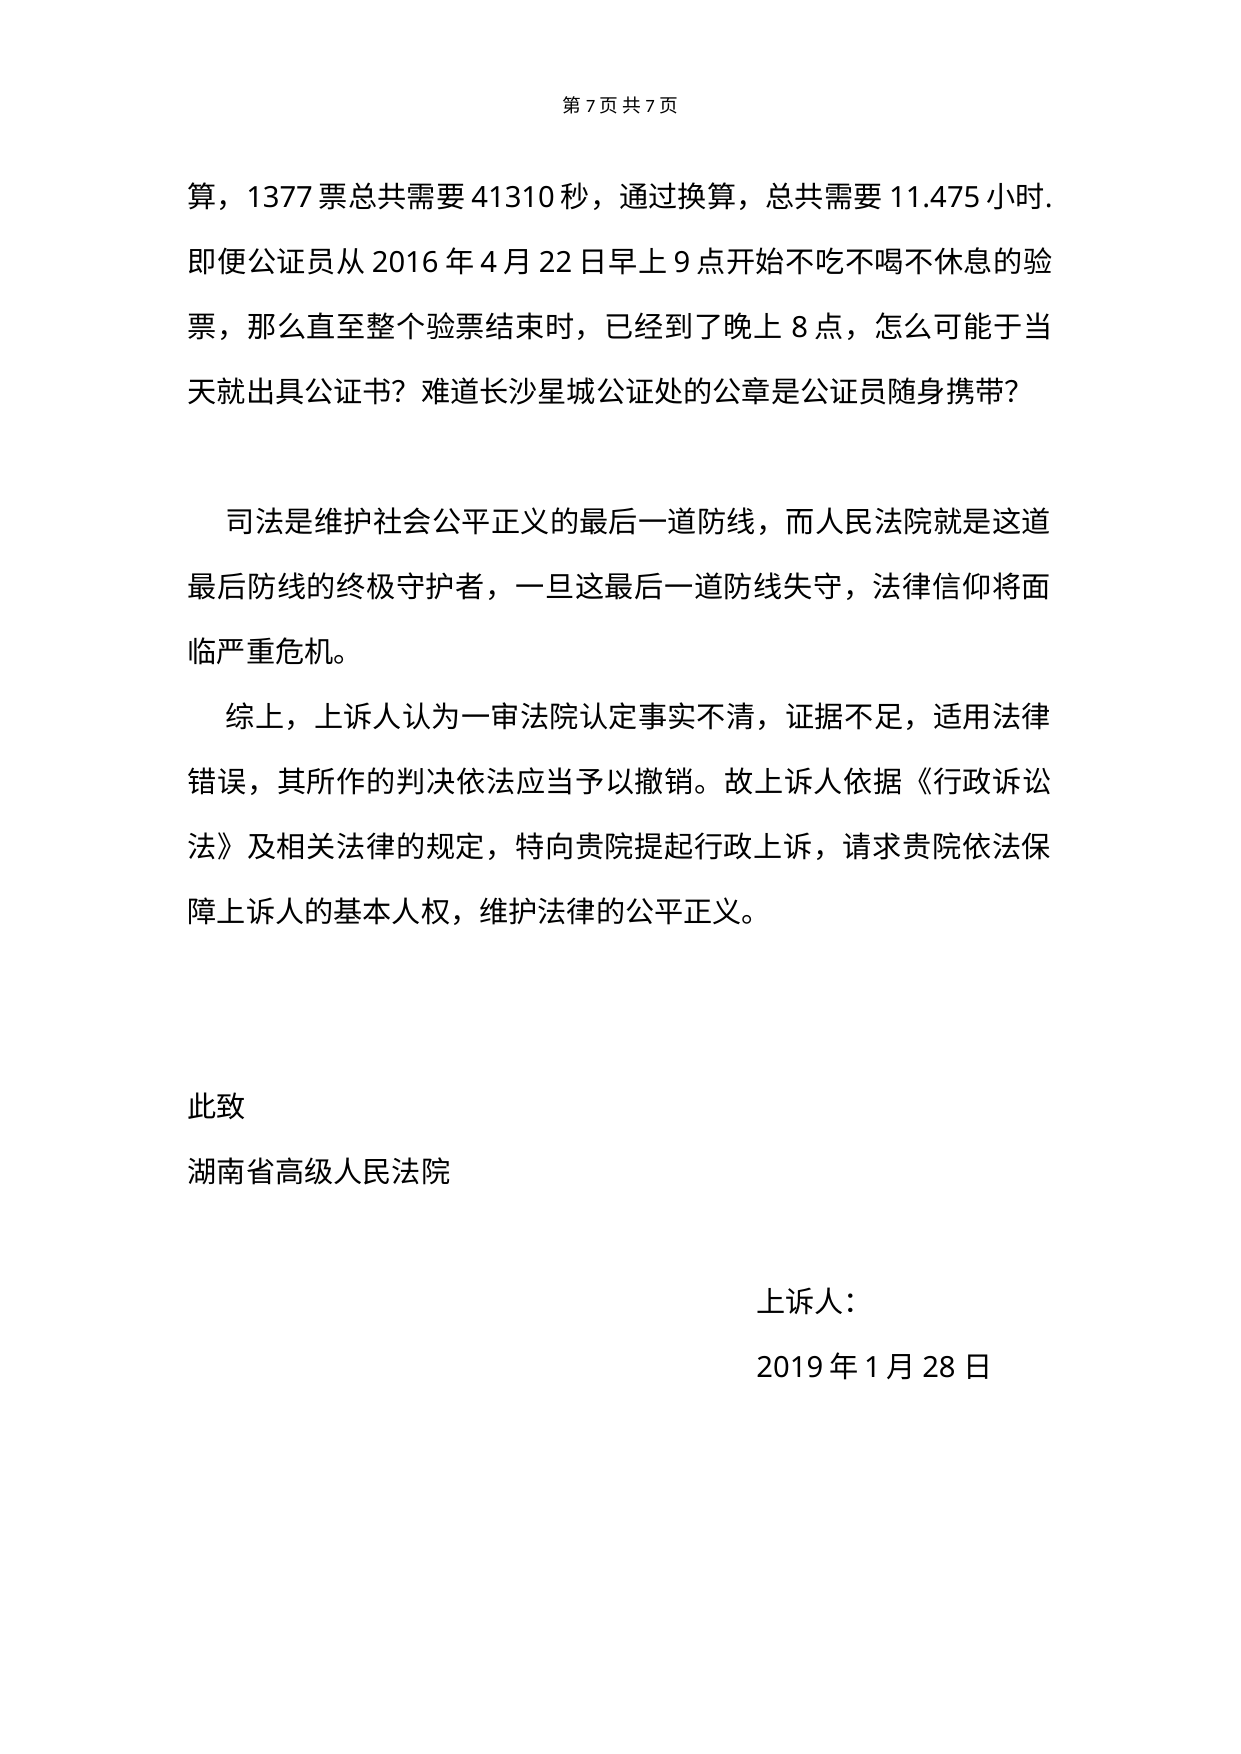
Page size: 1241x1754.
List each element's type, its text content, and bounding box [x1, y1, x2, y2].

text 湖南省高级人民法院 [187, 1137, 1053, 1202]
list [187, 162, 1053, 422]
text 上诉人： [712, 1267, 1053, 1332]
text 2019年1月 28 日 [712, 1332, 1053, 1397]
list 司法是维护社会公平正义的最后一道防线，而人民法院就是这道最后防线的终极守护者，一旦这最后一道防线失守，法律信仰将面临严重危机。 [187, 487, 1053, 682]
list 综上，上诉人认为一审法院认定事实不清，证据不足，适用法律错误，其所作的判决依法应当予以撤销。故上诉人依据《行政诉讼法》及相关法律的规定，特向贵院提起行政上诉，请求贵院依法保障上诉人的基本人权，维护法律的公平正义。 [187, 682, 1053, 942]
text 此致 [187, 1072, 1053, 1137]
